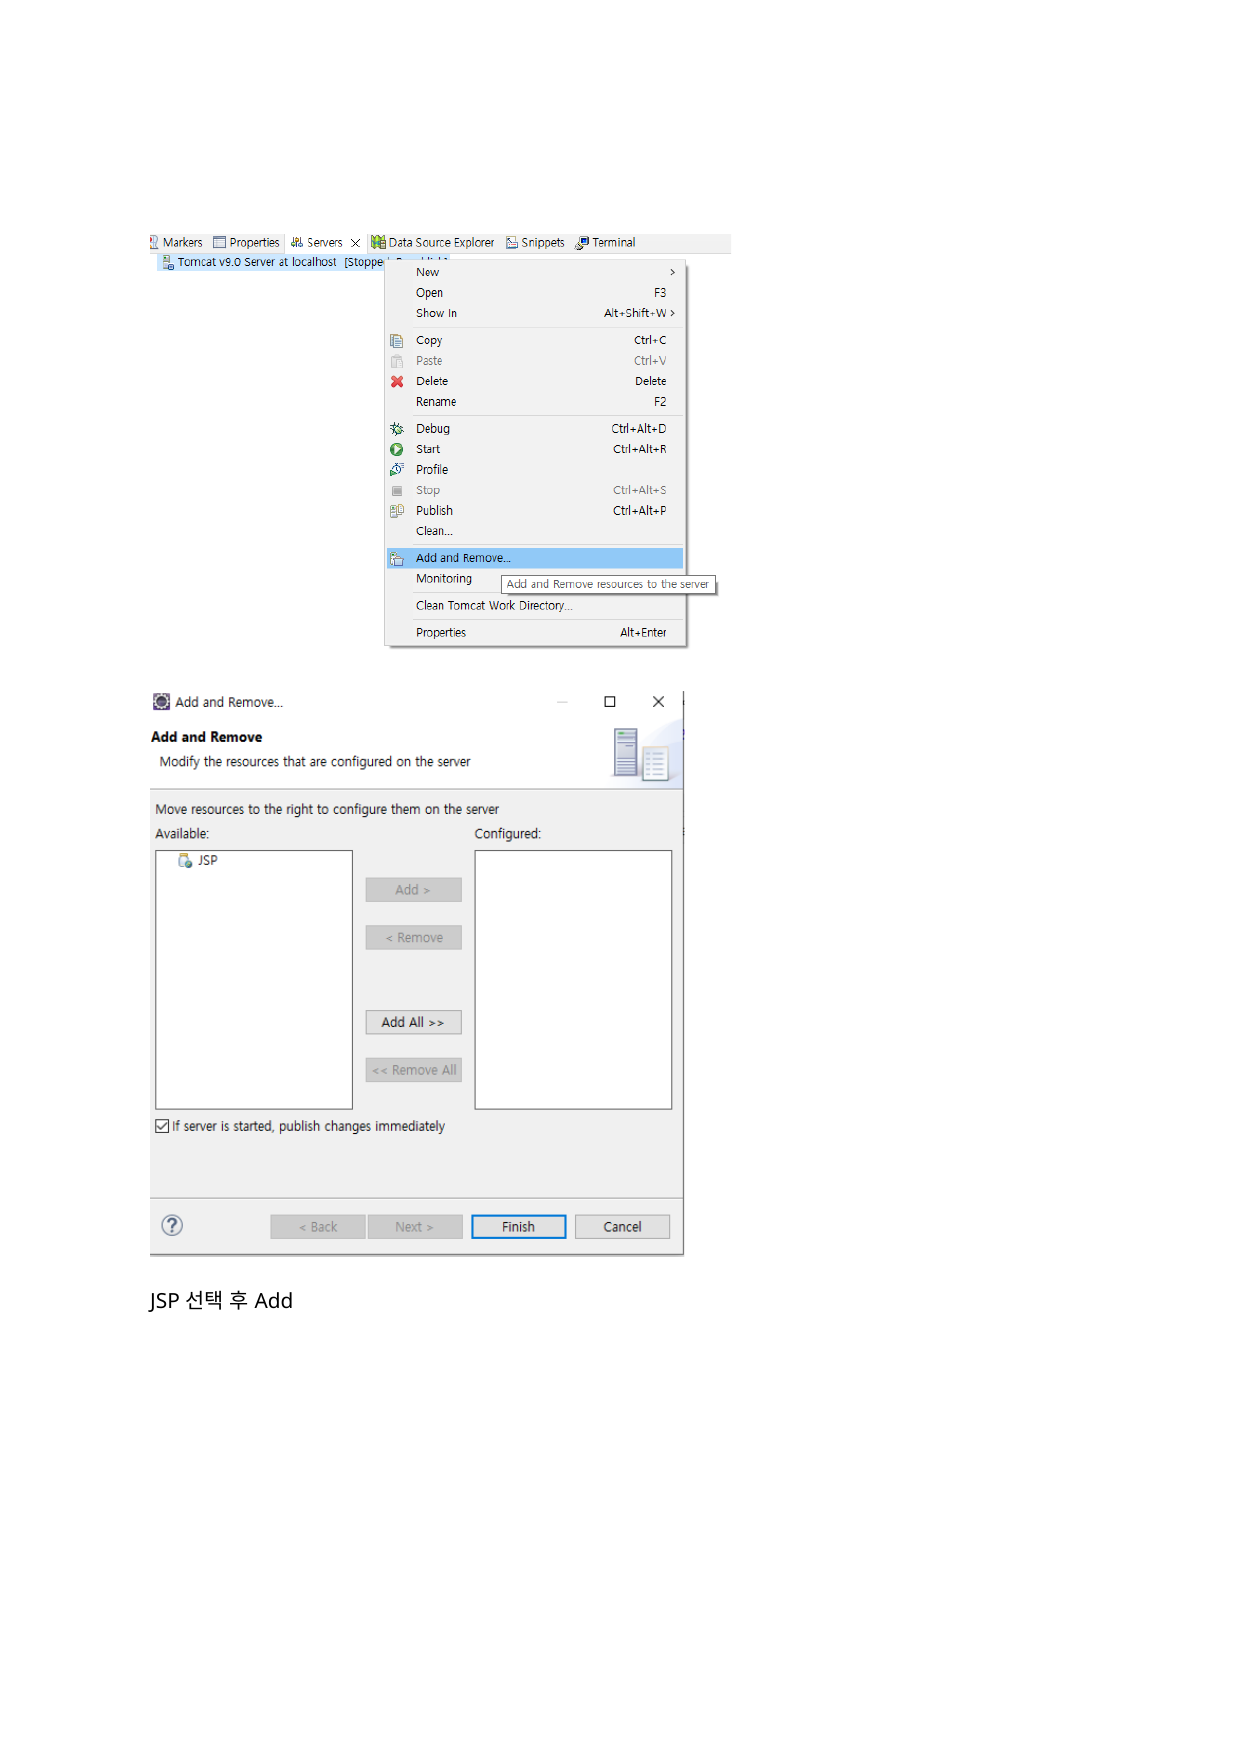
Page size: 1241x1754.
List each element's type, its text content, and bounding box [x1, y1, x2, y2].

picture [150, 234, 732, 663]
picture [150, 691, 685, 1257]
text JSP 선택 후 Add [150, 1285, 1090, 1315]
